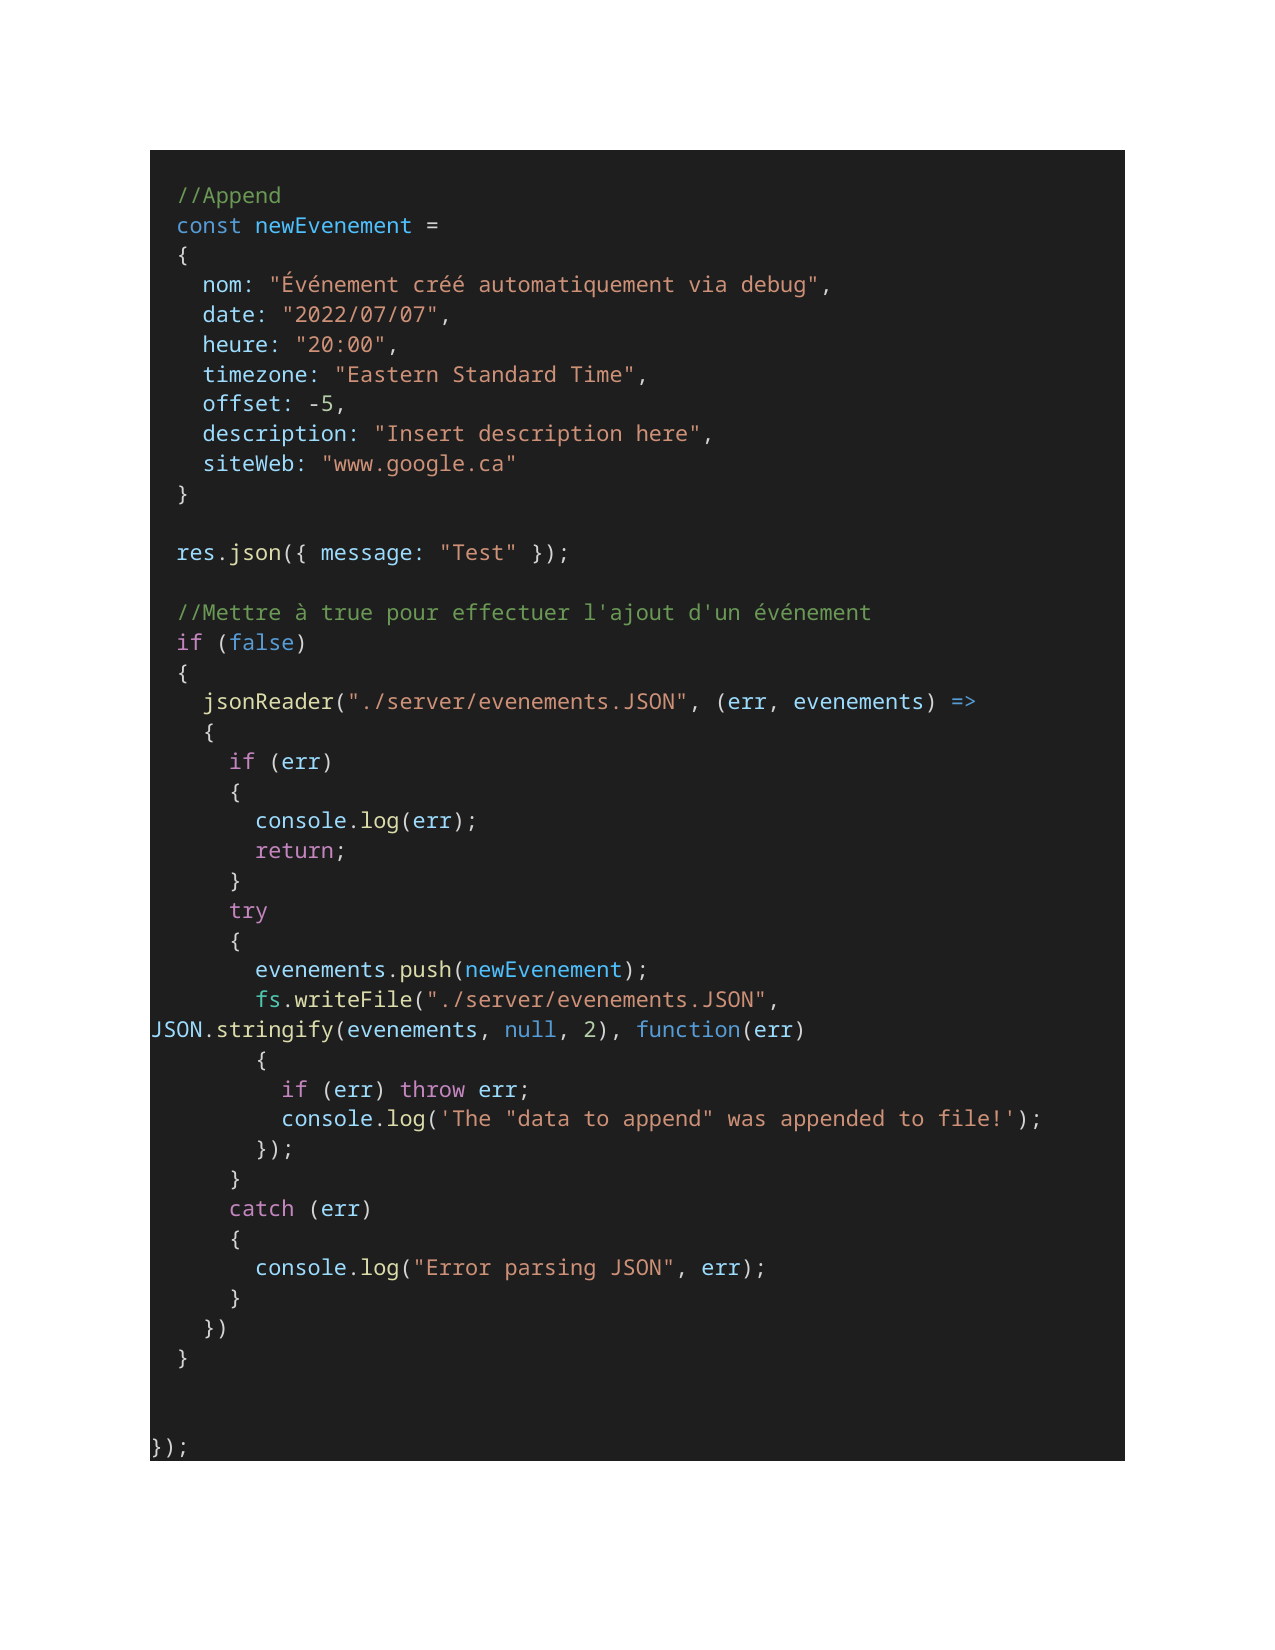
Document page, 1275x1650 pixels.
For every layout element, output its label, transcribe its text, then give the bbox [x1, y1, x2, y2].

text offset: -5, [150, 388, 1125, 418]
text } [150, 865, 1125, 895]
text console.log("Error parsing JSON", err); [150, 1252, 1125, 1282]
text return; [150, 835, 1125, 865]
text siteWeb: "www.google.ca" [150, 448, 1125, 478]
text }) [150, 1312, 1125, 1342]
text if (false) [150, 627, 1125, 656]
text description: "Insert description here", [150, 418, 1125, 448]
text } [150, 1342, 1125, 1371]
text } [150, 478, 1125, 507]
text } [150, 1282, 1125, 1312]
text evenements.push(newEvenement); [150, 954, 1125, 984]
text }); [150, 1133, 1125, 1163]
text { [150, 239, 1125, 269]
text { [150, 1222, 1125, 1252]
text fs.writeFile("./server/evenements.JSON", JSON.stringify(evenements, null, 2), function(err) [150, 984, 1125, 1044]
text heure: "20:00", [150, 329, 1125, 358]
text //Append [150, 180, 1125, 209]
text if (err) [150, 746, 1125, 776]
text { [150, 716, 1125, 746]
text //Mettre à true pour effectuer l'ajout d'un événement [150, 597, 1125, 627]
text nom: "Événement créé automatiquement via debug", [150, 269, 1125, 299]
text if (err) throw err; [150, 1073, 1125, 1103]
text res.json({ message: "Test" }); [150, 537, 1125, 567]
text { [150, 924, 1125, 954]
text { [150, 656, 1125, 686]
text console.log('The "data to append" was appended to file!'); [150, 1103, 1125, 1133]
text { [150, 1044, 1125, 1073]
text } [150, 1163, 1125, 1193]
text catch (err) [150, 1193, 1125, 1222]
text const newEvenement = [150, 209, 1125, 239]
text { [150, 776, 1125, 805]
text jsonReader("./server/evenements.JSON", (err, evenements) => [150, 686, 1125, 716]
text }); [150, 1431, 1125, 1461]
text try [150, 895, 1125, 924]
text console.log(err); [150, 805, 1125, 835]
text date: "2022/07/07", [150, 299, 1125, 329]
text timezone: "Eastern Standard Time", [150, 358, 1125, 388]
